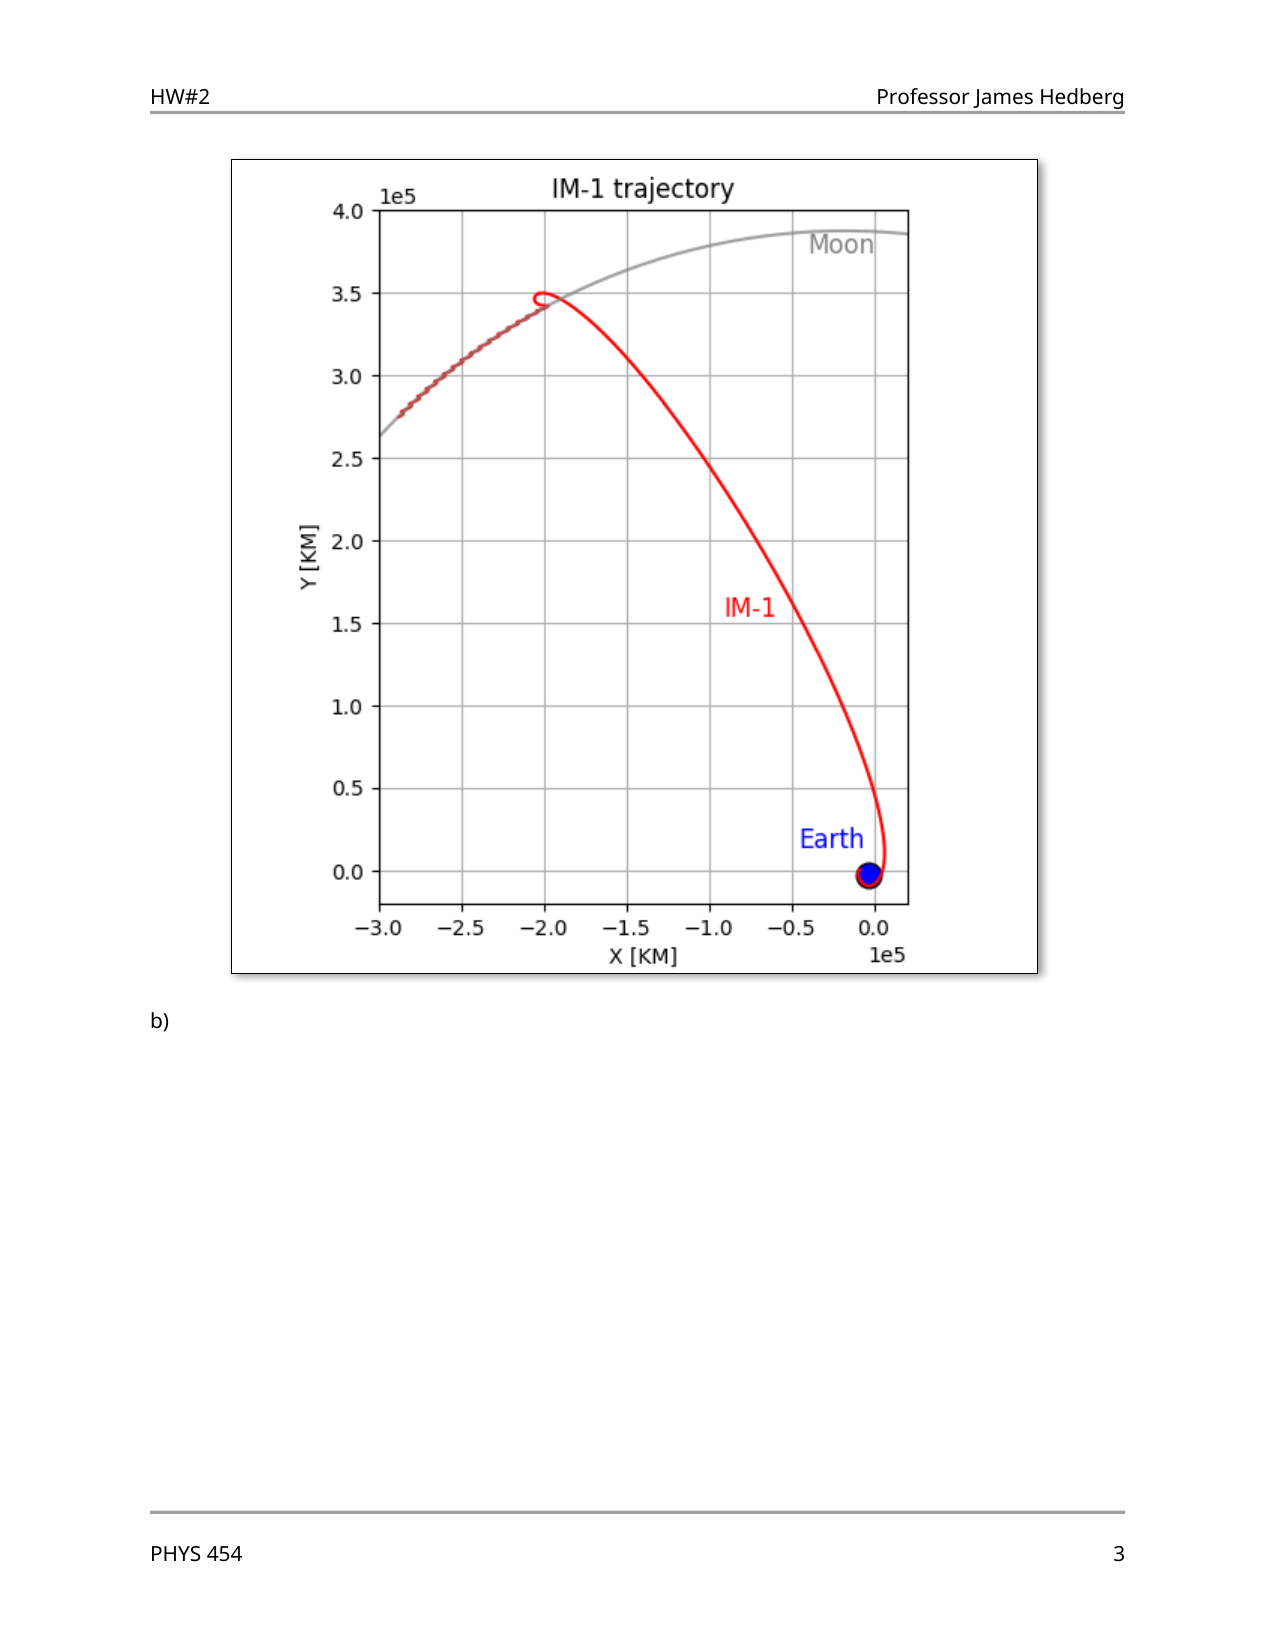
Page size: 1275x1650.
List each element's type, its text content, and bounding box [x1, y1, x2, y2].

text b) [150, 1007, 1125, 1035]
picture [232, 160, 1037, 973]
